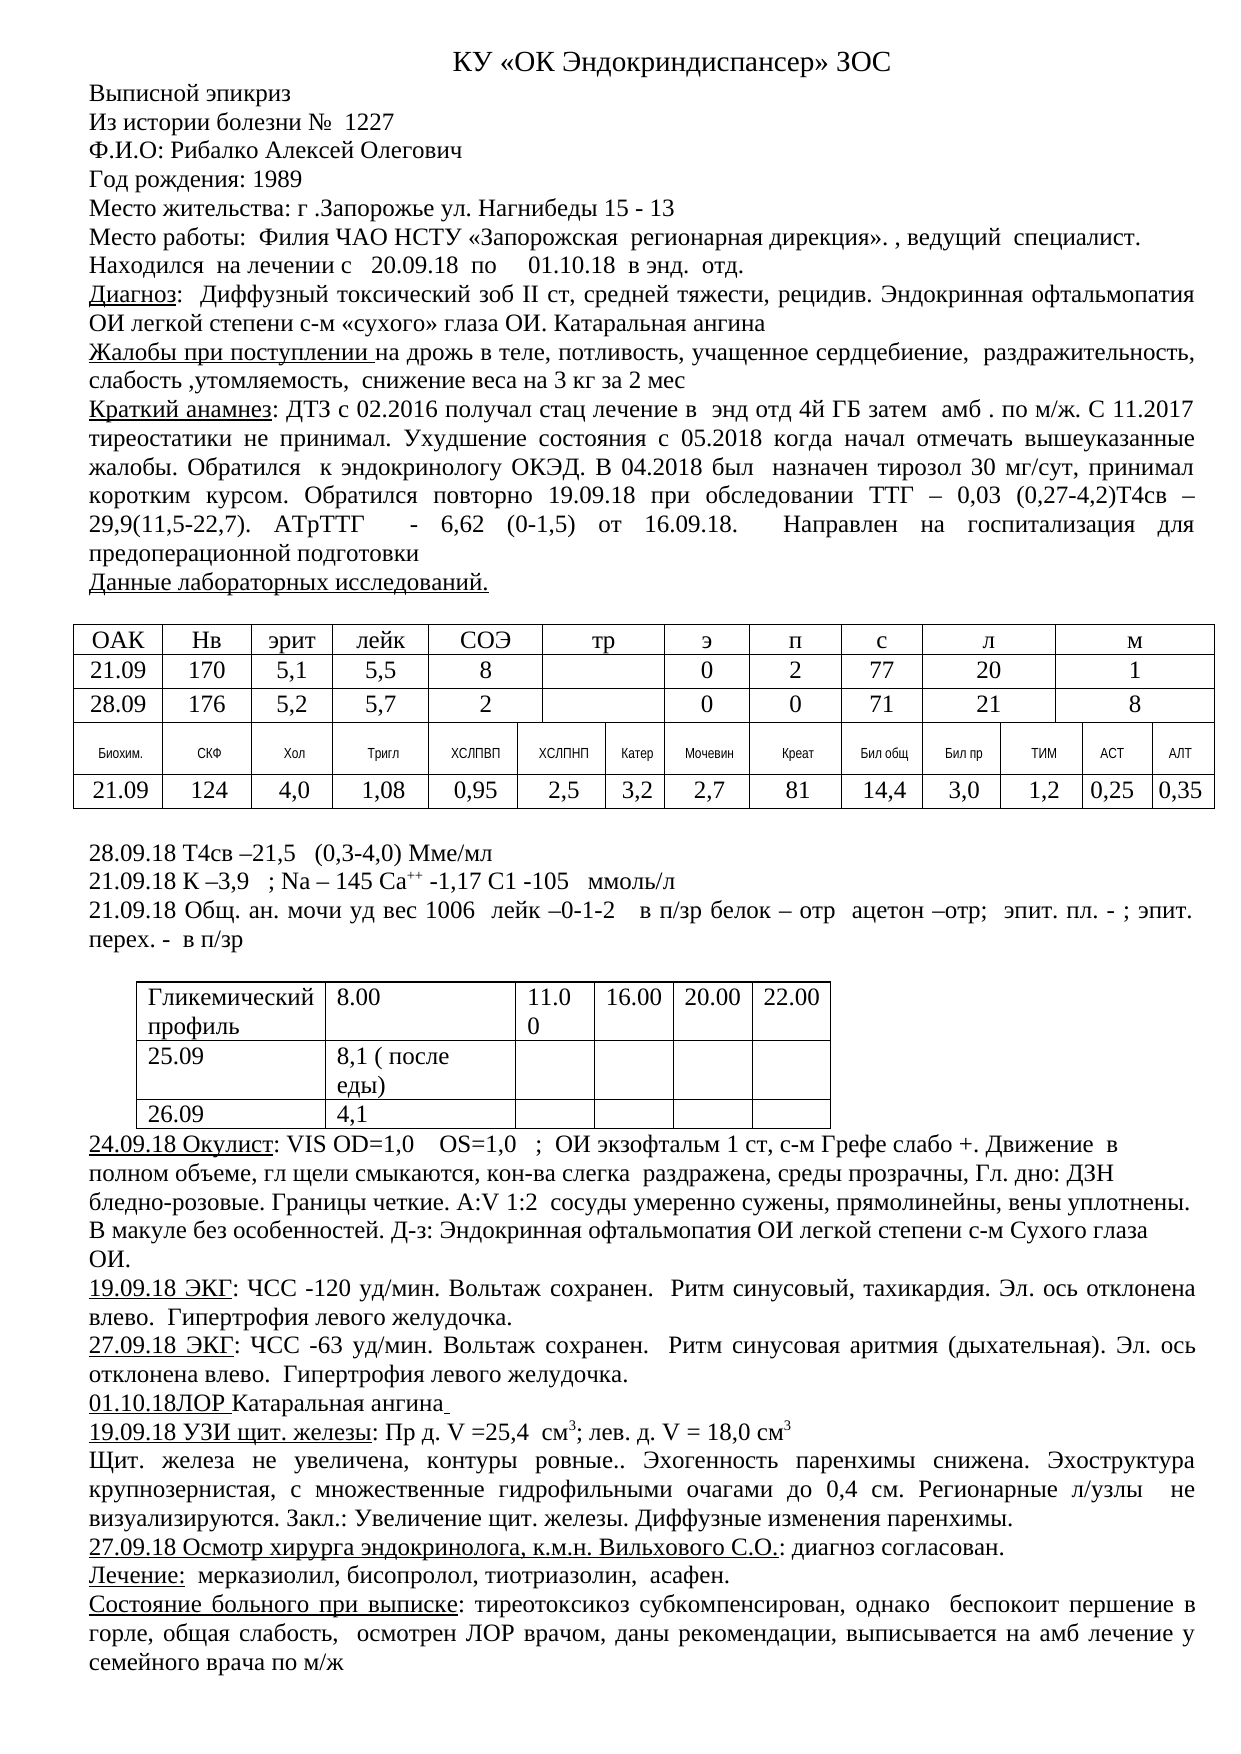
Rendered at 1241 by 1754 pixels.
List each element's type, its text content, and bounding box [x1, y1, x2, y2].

text 19.09.18 УЗИ щит. железы: Пр д. V =25,4 см3; лев. д. V = 18,0 см3 [89, 1417, 1196, 1446]
table_cell 21.09 [74, 775, 162, 808]
table_cell ХСЛПВП [429, 723, 517, 774]
table_cell 5,1 [252, 655, 332, 688]
table_cell 124 [163, 775, 251, 808]
table_cell 4,0 [252, 775, 332, 808]
table_header Нв [163, 625, 251, 654]
table_cell 3,0 [923, 775, 1000, 808]
subtitle Ф.И.О: Рибалко Алексей Олегович [89, 135, 1196, 164]
table_cell СКФ [163, 723, 251, 774]
table_cell 1 [1056, 655, 1214, 688]
table_cell 1,08 [333, 775, 428, 808]
table_cell 2 [750, 655, 841, 688]
table_cell Катер [606, 723, 664, 774]
table_cell 1,2 [1001, 775, 1082, 808]
table_cell 170 [163, 655, 251, 688]
table_cell [674, 1041, 752, 1098]
text 21.09.18 К –3,9 ; Nа – 145 Са++ -1,17 С1 -105 ммоль/л [89, 866, 1196, 895]
subtitle Выписной эпикриз [89, 78, 1202, 107]
table_cell 0 [665, 655, 749, 688]
table_header с [842, 625, 922, 654]
table_cell [674, 1100, 752, 1128]
table_cell 26.09 [137, 1100, 325, 1128]
table_cell 0 [750, 689, 841, 722]
table_header 16.00 [595, 983, 673, 1040]
table_header эрит [252, 625, 332, 654]
table_cell [595, 1100, 673, 1128]
table_cell 8 [1056, 689, 1214, 722]
table_header 8.00 [326, 983, 515, 1040]
text 19.09.18 ЭКГ: ЧСС -120 уд/мин. Вольтаж Ритм синусовый, тахикардия. Эл. ось отклонена влево. Гипертрофия левого желудочка. [89, 1273, 1196, 1331]
table_cell 21.09 [74, 655, 162, 688]
text Щит. железа не увеличена, контуры ровные.. Эхогенность паренхимы снижена. Эхоструктура крупнозернистая, с множественные гидрофильными очагами до 0,4 см. Регионарные л/узлы не визуализируются. Закл.: щит. железы. Диффузные изменения паренхимы. [89, 1446, 1196, 1532]
table_cell 0,35 [1153, 775, 1214, 808]
table_cell 4,1 [326, 1100, 515, 1128]
text 01.10.18ЛОР Катаральная ангина [89, 1388, 1196, 1417]
table_cell Мочевин [665, 723, 749, 774]
table_cell 8,1 ( после еды) [326, 1041, 515, 1098]
table_cell 8 [429, 655, 542, 688]
table_cell [753, 1041, 830, 1098]
table_cell 0,25 [1083, 775, 1152, 808]
table_header п [750, 625, 841, 654]
text 27.09.18 Осмотр хирурга эндокринолога, к.м.н. Вильхового С.О.: диагноз согласован. [89, 1532, 1196, 1561]
table_cell Биохим. [74, 723, 162, 774]
table_cell 2 [429, 689, 542, 722]
text Жалобы при поступлении на дрожь в теле, потливость, учащенное сердцебиение, раздражительность, слабость ,утомляемость, снижение веса на 3 кг за 2 мес [89, 337, 1196, 394]
table_cell 81 [750, 775, 841, 808]
text Данные лабораторных исследований. [89, 567, 1196, 595]
table_cell [516, 1041, 594, 1098]
table_cell 21 [923, 689, 1055, 722]
text на лечении с 20.09.18 по 01.10.18 в отд. [89, 250, 1196, 279]
table_header тр [543, 625, 664, 654]
table_cell 2,7 [665, 775, 749, 808]
table_cell [753, 1100, 830, 1128]
table_header лейк [333, 625, 428, 654]
table_cell 5,5 [333, 655, 428, 688]
table_cell 2,5 [518, 775, 605, 808]
table_header 22.00 [753, 983, 830, 1040]
text 28.09.18 Т4св –21,5 (0,3-4,0) Мме/мл [89, 838, 1196, 866]
table_header 11.00 [516, 983, 594, 1040]
table_cell 5,7 [333, 689, 428, 722]
table_cell ХСЛПНП [518, 723, 605, 774]
table_cell Бил общ [842, 723, 922, 774]
table_cell [543, 689, 664, 722]
table_header л [923, 625, 1055, 654]
text Год рождения: 1989 [89, 164, 1196, 193]
table_cell АСТ [1083, 723, 1152, 774]
table_cell [516, 1100, 594, 1128]
table_cell 3,2 [606, 775, 664, 808]
table_header Гликемический профиль [137, 983, 325, 1040]
table_header м [1056, 625, 1214, 654]
text 24.09.18 Окулист: VIS OD=1,0 OS=1,0 ; ОИ экзофтальм 1 ст, с-м Грефе слабо +. Движение в полном объеме, гл щели смыкаются, кон-ва слегка раздражена, среды прозрачны, Гл. дно: ДЗН бледно-розовые. Границы четкие. А:V сосуды умеренно сужены, прямолинейны, вены уплотнены. В макуле без особенностей. Д-з: Эндокринная офтальмопатия ОИ легкой степени с-м Сухого глаза ОИ. [89, 1129, 1196, 1273]
text Состояние больного при выписке: тиреотоксикоз субкомпенсирован, однако беспокоит першение в горле, общая слабость, осмотрен ЛОР врачом, даны рекомендации, выписывается на амб лечение у семейного врача по м/ж [89, 1589, 1196, 1676]
text Лечение: мерказиолил, бисопролол, тиотриазолин, асафен. [89, 1561, 1196, 1589]
table_cell Хол [252, 723, 332, 774]
text Краткий анамнез: ДТЗ с 02.2016 получал стац лечение в энд отд 4й ГБ затем амб . по м/ж. С 11.2017 тиреостатики не принимал. Ухудшение состояния с 05.2018 когда начал отмечать вышеуказанные жалобы. Обратился к эндокринологу ОКЭД. В 04.2018 был назначен тирозол 30 мг/сут, принимал коротким курсом. Обратился повторно 19.09.18 при обследовании ТТГ – 0,03 (0,27-4,2)Т4св – 29,9(11,5-22,7). АТрТТГ - 6,62 (0-1,5) от 16.09.18. Направлен на госпитализация для предоперационной подготовки [89, 394, 1196, 567]
table_cell 28.09 [74, 689, 162, 722]
table_cell АЛТ [1153, 723, 1214, 774]
table_cell Бил пр [923, 723, 1000, 774]
table_cell 77 [842, 655, 922, 688]
table_cell Креат [750, 723, 841, 774]
table_header 20.00 [674, 983, 752, 1040]
table_cell 0,95 [429, 775, 517, 808]
subtitle 21.09.18 Общ. ан. мочи уд вес 1006 лейк –0-1-2 в п/зр белок – отр ацетон –отр; эпит. пл. - ; эпит. перех. - в п/зр [89, 895, 1196, 953]
table_cell [543, 655, 664, 688]
table_header э [665, 625, 749, 654]
text 27.09.18 ЭКГ: ЧСС -63 уд/мин. Вольтаж Ритм синусовая аритмия (дыхательная). Эл. ось отклонена влево. Гипертрофия левого желудочка. [89, 1331, 1196, 1388]
table_cell 0 [665, 689, 749, 722]
text Диагноз: Диффузный токсический зоб II ст, средней тяжести, рецидив. Эндокринная офтальмопатия ОИ легкой степени с-м «сухого» глаза ОИ. Катаральная ангина [89, 279, 1196, 337]
text Место работы: Филия ЧАО НСТУ «Запорожская регионарная дирекция». , ведущий специалист. [89, 222, 1196, 250]
table_cell ТИМ [1001, 723, 1082, 774]
table_cell 25.09 [137, 1041, 325, 1098]
table_cell [595, 1041, 673, 1098]
table_cell 71 [842, 689, 922, 722]
table_cell 20 [923, 655, 1055, 688]
text Место жительства: г .Запорожье ул. Нагнибеды 15 - 13 [89, 193, 1196, 222]
table_header СОЭ [429, 625, 542, 654]
subtitle Из истории болезни № 1227 [89, 107, 1196, 135]
table_cell 176 [163, 689, 251, 722]
table_header ОАК [74, 625, 162, 654]
table_cell 5,2 [252, 689, 332, 722]
table_cell Тригл [333, 723, 428, 774]
table_cell 14,4 [842, 775, 922, 808]
